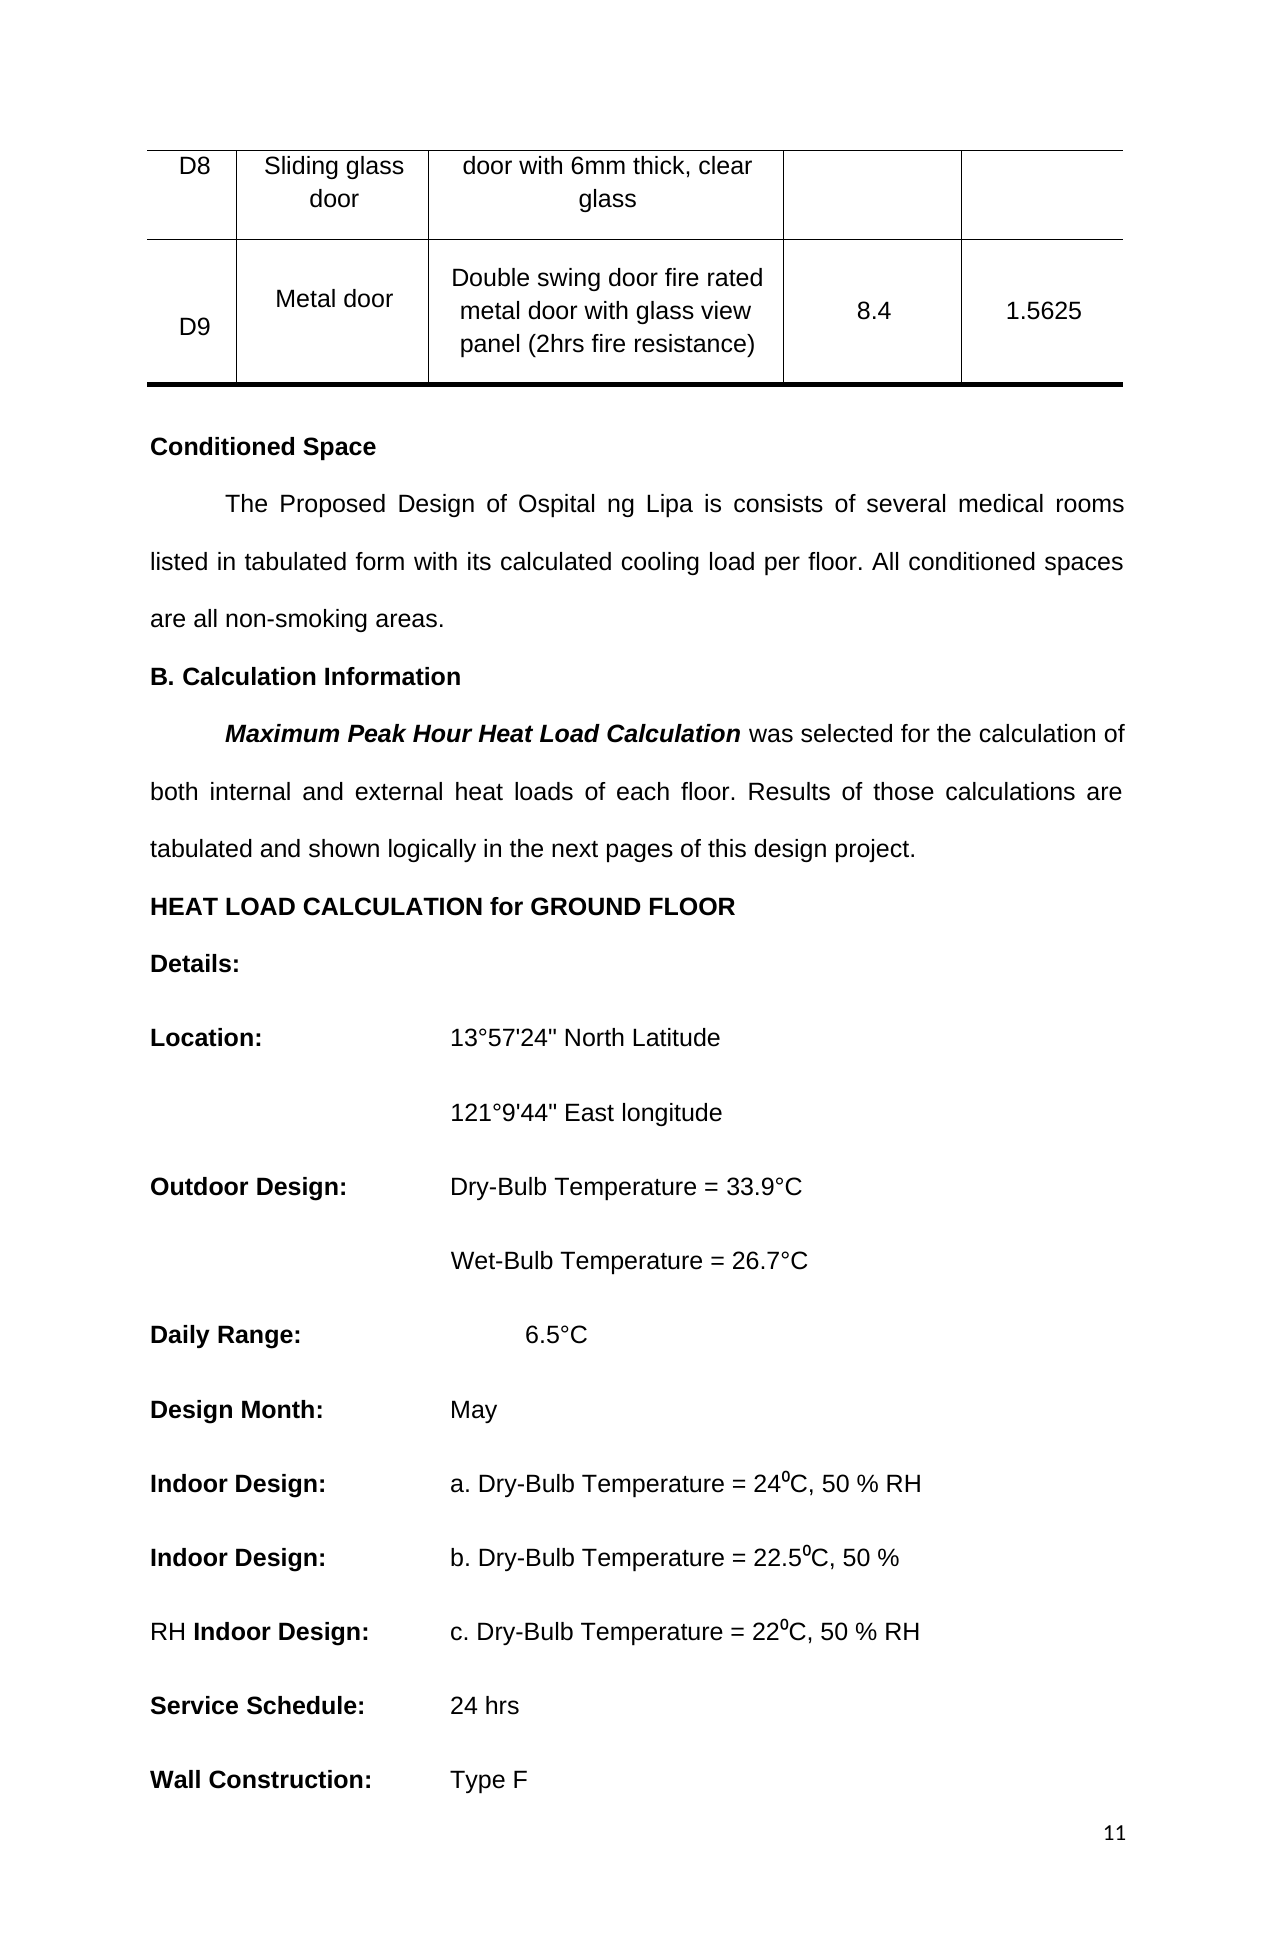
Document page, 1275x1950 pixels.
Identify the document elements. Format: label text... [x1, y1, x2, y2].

table_cell Double swing door fire rated metal door with glass view panel (2hrs fire resistance) [429, 240, 783, 382]
subtitle Design Month: May [150, 1394, 1142, 1423]
text Daily Range: 6.5°C [150, 1320, 1142, 1349]
text Indoor Design: a. Dry-Bulb Temperature = 24⁰C, 50 % RH Indoor Design: b. Dry-Bulb Temperature = 22.5⁰C, 50 % RH Indoor Design: c. Dry-Bulb Temperature = 22⁰C, 50 % RH Service Schedule: 24 hrs [150, 1468, 943, 1720]
table_cell D9 [147, 240, 236, 382]
subtitle HEAT LOAD CALCULATION for GROUND FLOOR [150, 892, 1142, 921]
table_header door with 6mm thick, clear glass [429, 151, 783, 238]
table_cell Metal door [237, 240, 428, 382]
text Maximum Peak Hour Heat Load Calculation was selected for the calculation of both internal and external heat loads of each floor. Results of those calculations are tabulated and shown logically in the next pages of this design project. [150, 719, 1125, 863]
text Location: 13°57'24" North Latitude 121°9'44" East longitude [150, 1023, 723, 1126]
text Outdoor Design: Dry-Bulb Temperature = 33.9°C [150, 1172, 1142, 1201]
subtitle Conditioned Space [150, 432, 1142, 461]
table_cell 8.4 [784, 240, 961, 382]
table_header Sliding glass door [237, 151, 428, 238]
text The Proposed Design of Ospital ng Lipa is consists of several medical rooms listed in tabulated form with its calculated cooling load per floor. All conditioned spaces are all non-smoking areas. [150, 489, 1126, 633]
text Wall Construction: Type F [150, 1765, 1142, 1794]
text Details: [150, 949, 1142, 978]
text 11 [129, 1818, 1126, 1847]
table_header [962, 151, 1123, 238]
table_cell 1.5625 [962, 240, 1123, 382]
table_header D8 [147, 151, 236, 238]
table_header [784, 151, 961, 238]
text Wet-Bulb Temperature = 26.7°C [256, 1246, 1003, 1274]
subtitle Calculation Information [150, 662, 1142, 691]
